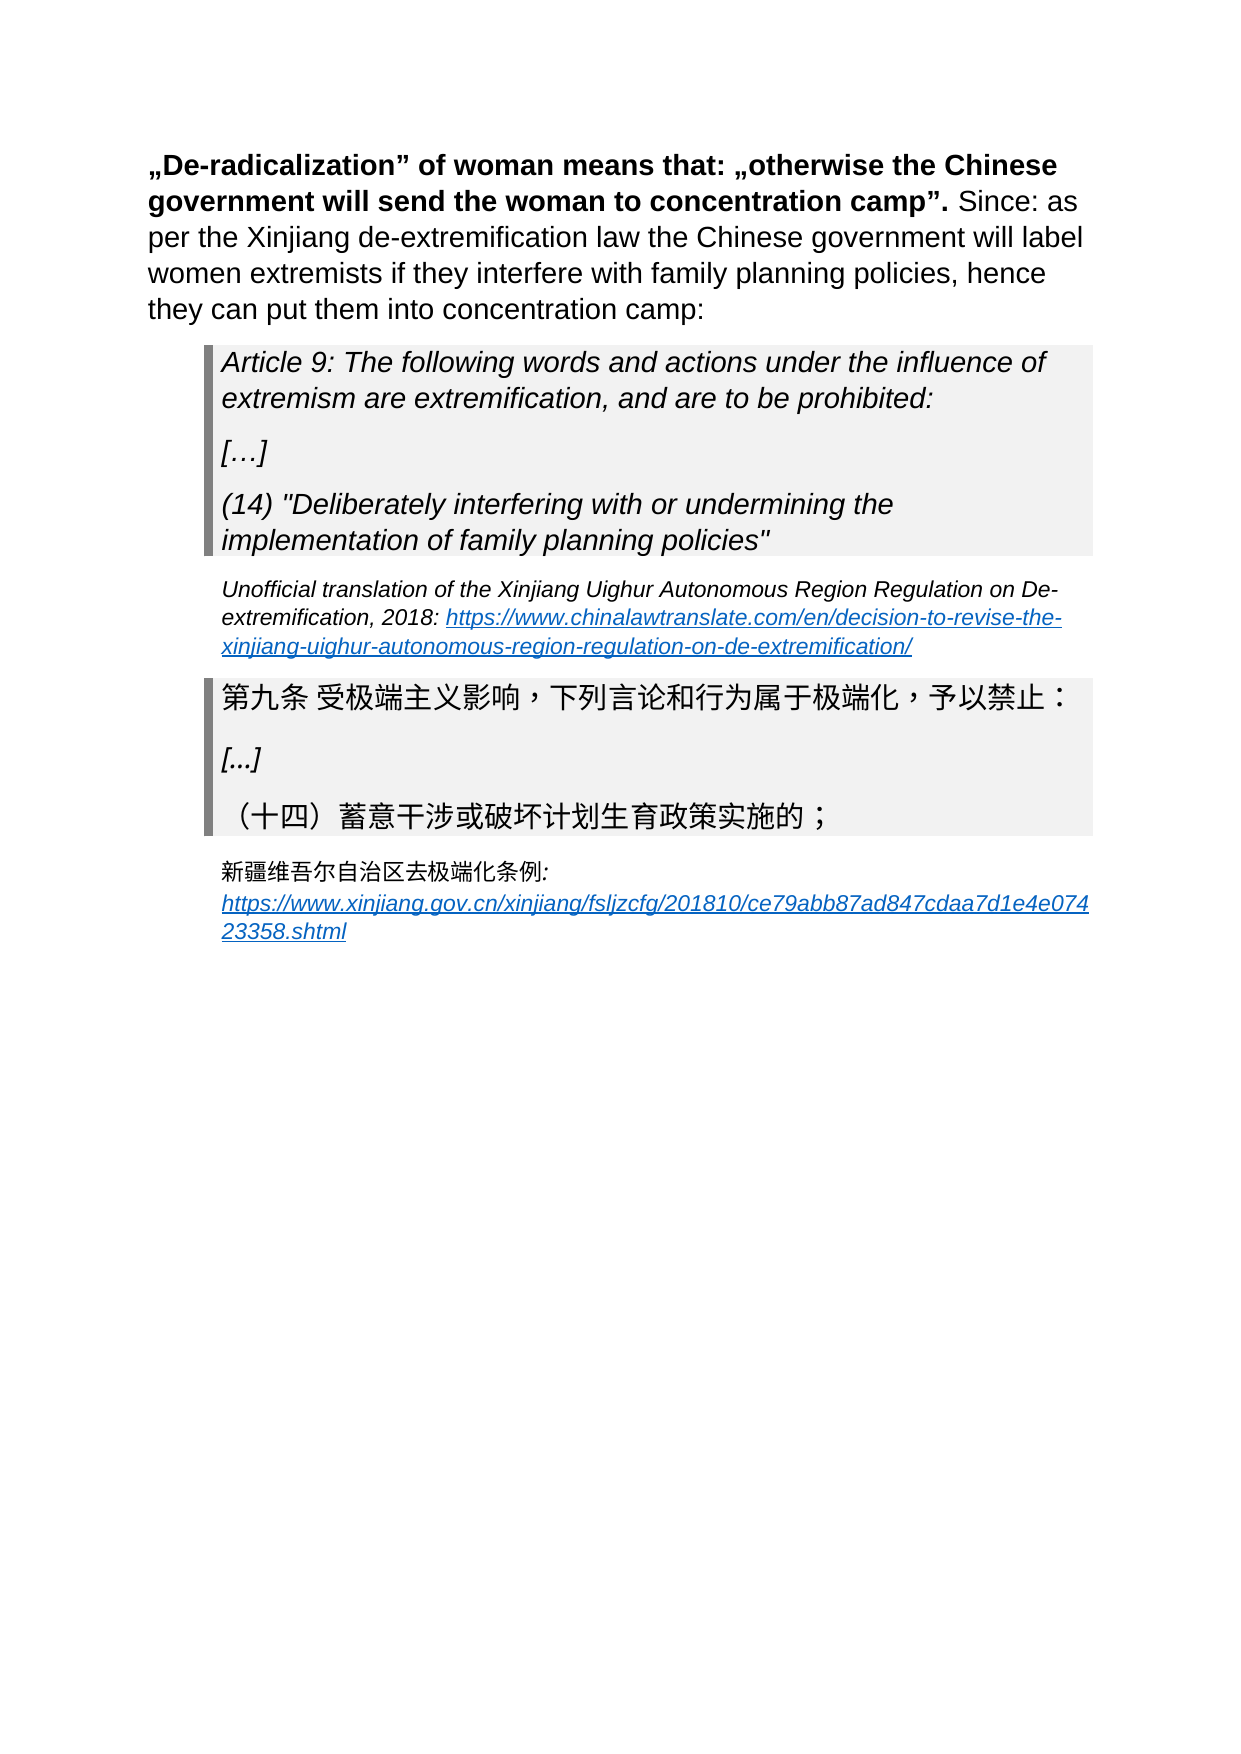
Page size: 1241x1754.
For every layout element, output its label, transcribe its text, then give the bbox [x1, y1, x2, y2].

text (14) "Deliberately interfering with or undermining the implementation of family planning policies" [213, 487, 1093, 556]
text Unofficial translation of the Xinjiang Uighur Autonomous Region Regulation on De-extremification, 2018: https://www.chinalawtranslate.com/en/decision-to-revise-the-xinjiang-uighur-autonomous-region-regulation-on-de-extremification/ [221, 576, 1093, 659]
text […] [213, 737, 1093, 777]
text 新疆维吾尔自治区去极端化条例: https://www.xinjiang.gov.cn/xinjiang/fsljzcfg/201810/ce79abb87ad847cdaa7d1e4e07423358.shtml [221, 856, 1093, 944]
text Article 9: The following words and actions under the influence of extremism are extremification, and are to be prohibited: [213, 345, 1093, 415]
text […] [213, 434, 1093, 467]
text （十四）蓄意干涉或破坏计划生育政策实施的； [213, 797, 1093, 836]
text „De-radicalization” of woman means that: „otherwise the Chinese government will send the woman to concentration camp”. Since: as per the Xinjiang de-extremification law the Chinese government will label women extremists if they interfere with family planning policies, hence they can put them into concentration camp: [148, 148, 1093, 326]
text 第九条 受极端主义影响，下列言论和行为属于极端化，予以禁止： [213, 678, 1093, 717]
